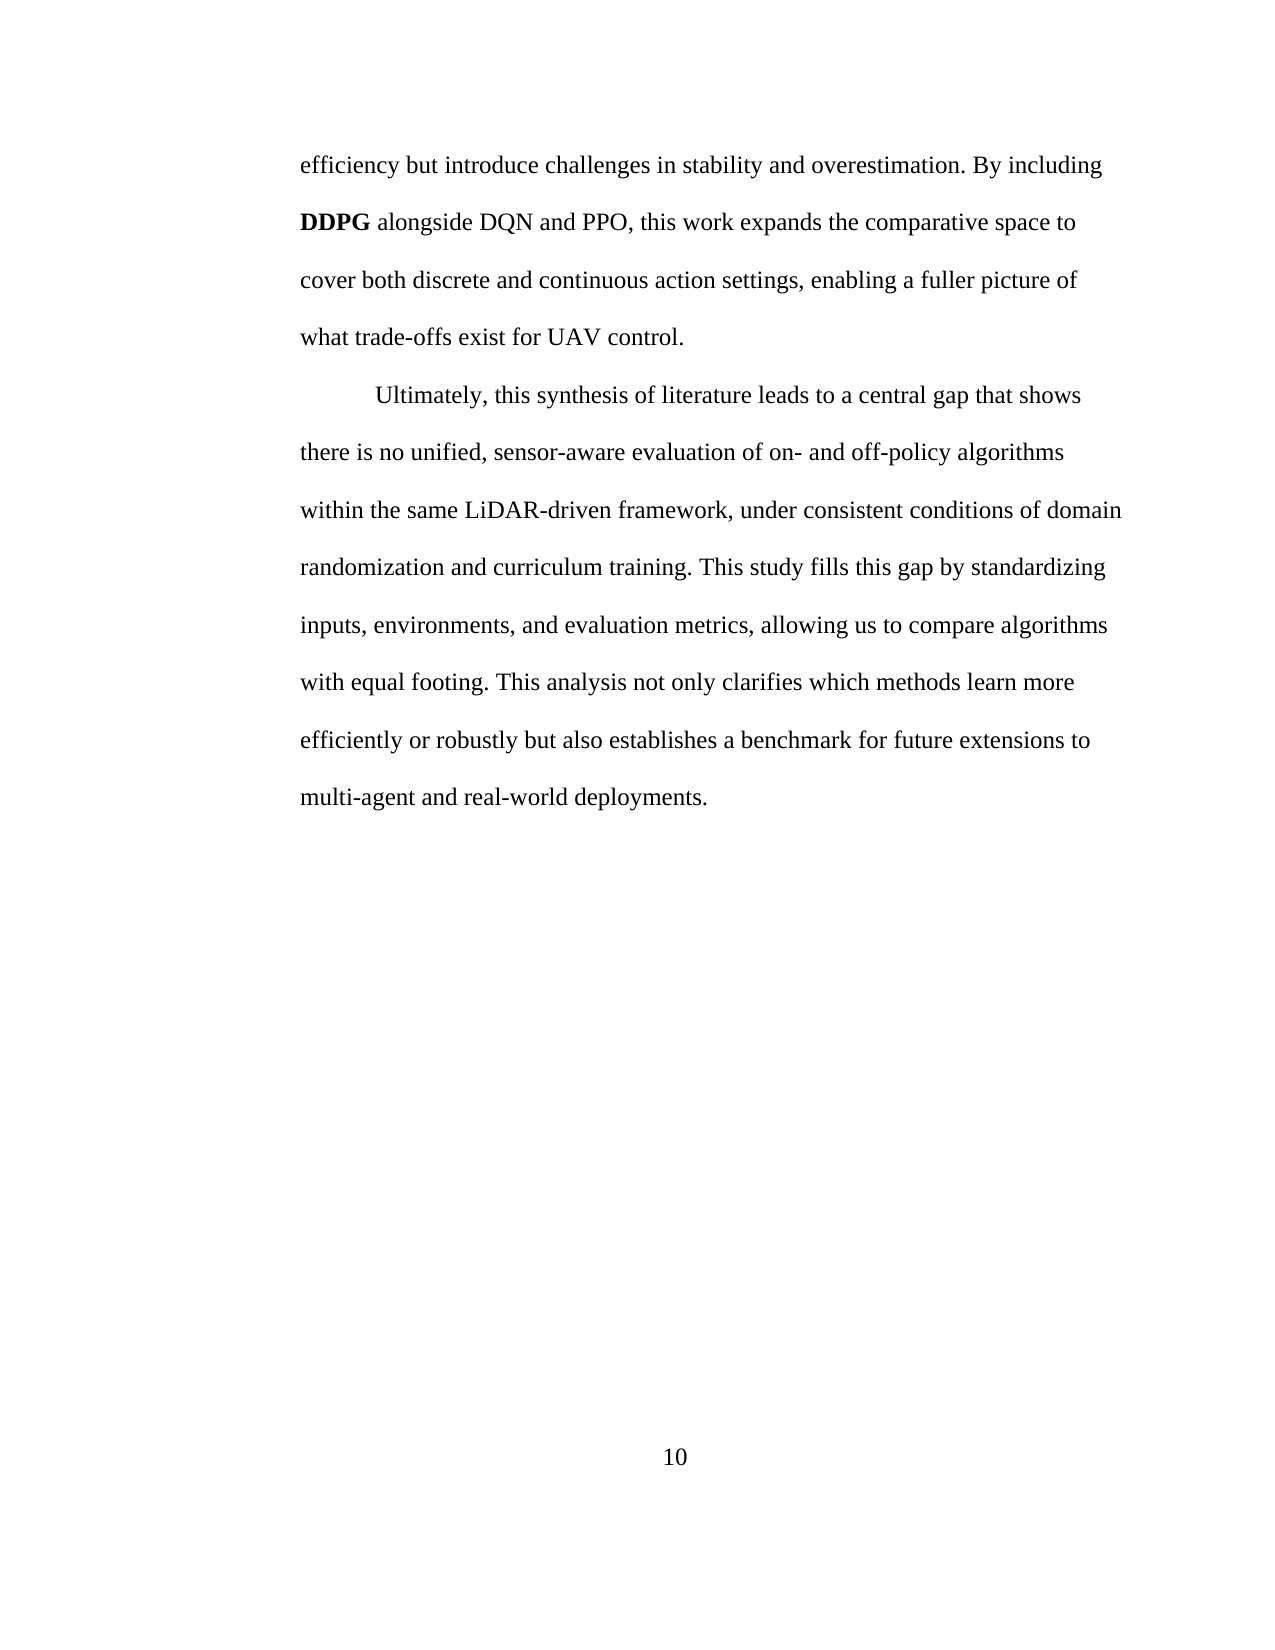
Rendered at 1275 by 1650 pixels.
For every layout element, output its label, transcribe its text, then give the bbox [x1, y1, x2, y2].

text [300, 150, 1125, 351]
text Ultimately, this synthesis of literature leads to a central gap that shows there is no unified, sensor-aware evaluation of on- and off-policy algorithms within the same LiDAR-driven framework, under consistent conditions of domain randomization and curriculum training. This study fills this gap by standardizing inputs, environments, and evaluation metrics, allowing us to compare algorithms with equal footing. This analysis not only clarifies which methods learn more efficiently or robustly but also establishes a benchmark for future extensions to multi-agent and real-world deployments. [300, 380, 1125, 811]
